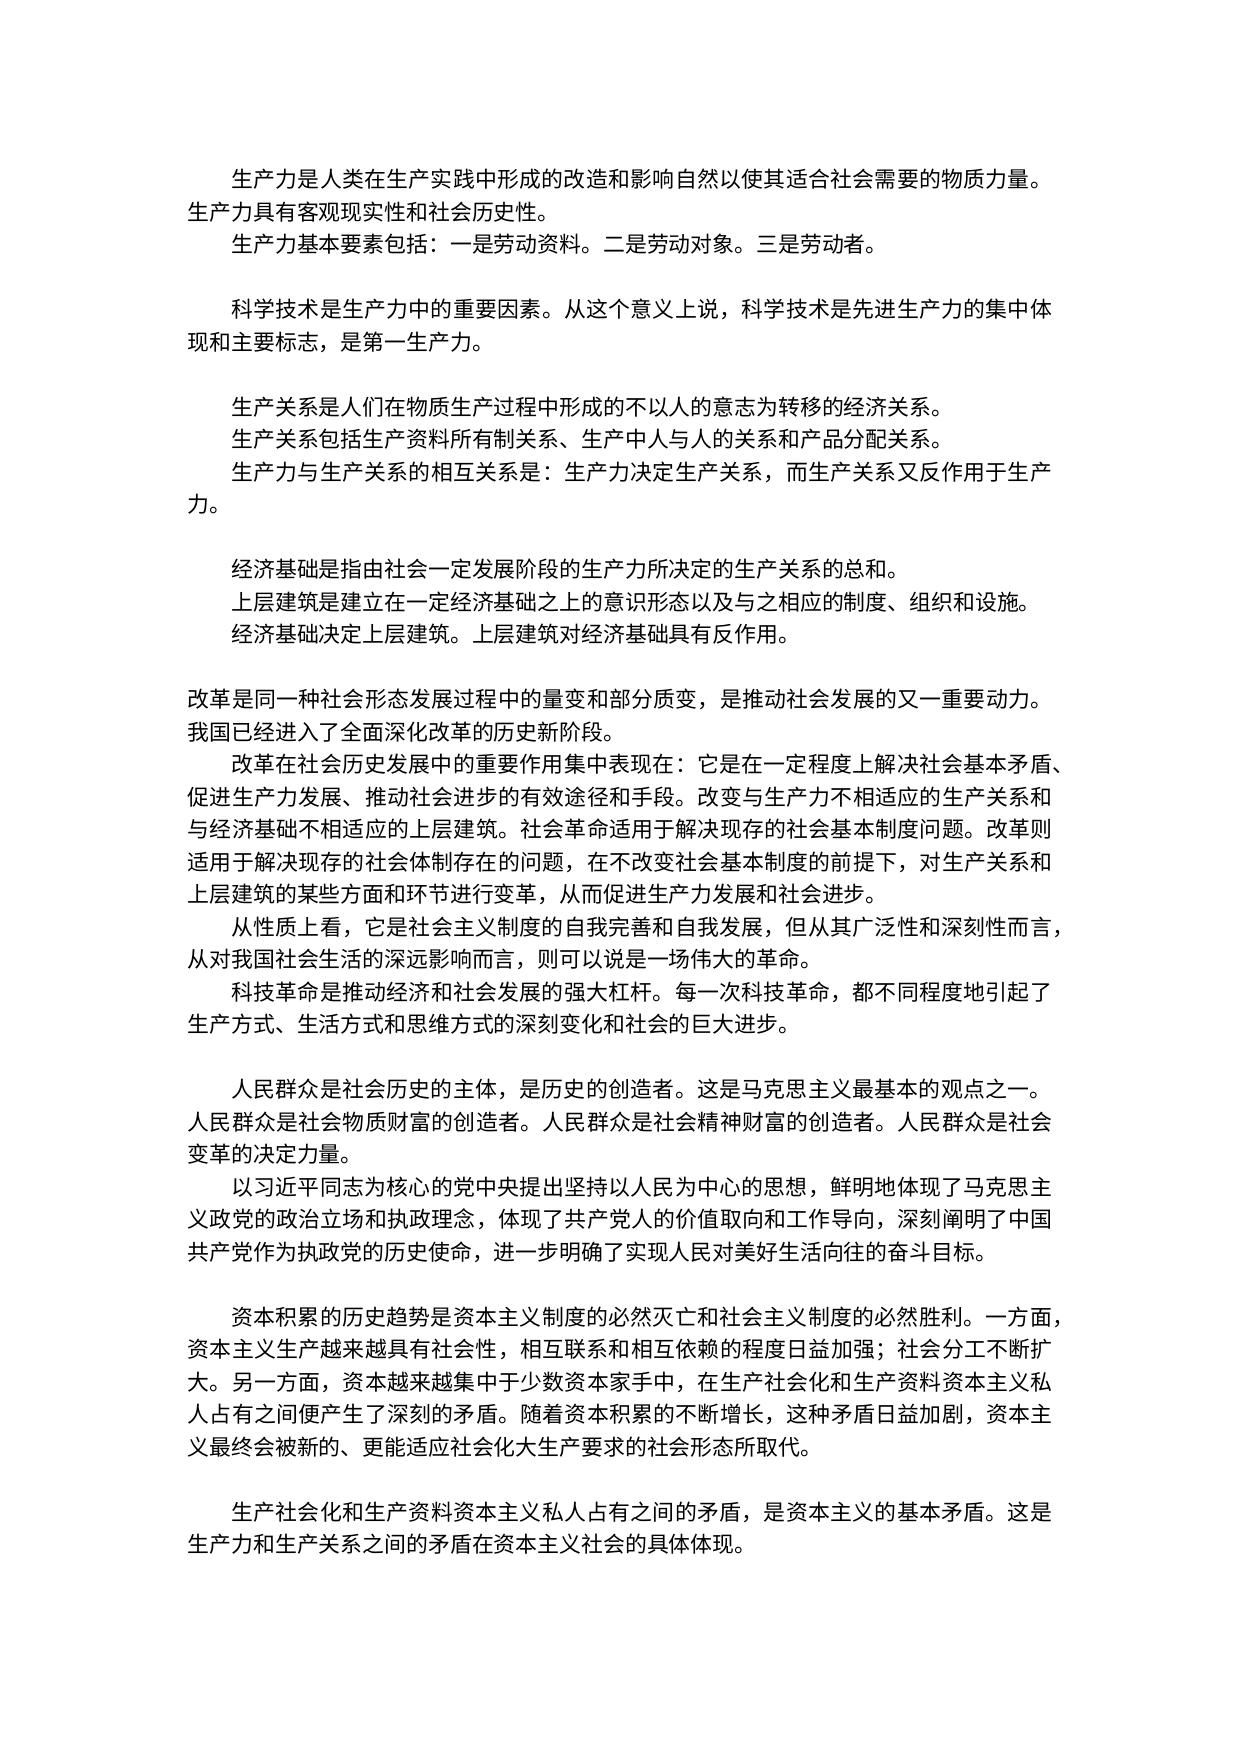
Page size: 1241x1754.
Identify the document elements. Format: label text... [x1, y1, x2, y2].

text 人民群众是社会历史的主体，是历史的创造者。这是马克思主义最基本的观点之一。人民群众是社会物质财富的创造者。人民群众是社会精神财富的创造者。人民群众是社会变革的决定力量。 [187, 1072, 1053, 1169]
text 生产关系包括生产资料所有制关系、生产中人与人的关系和产品分配关系。 [187, 422, 1053, 454]
text 生产力与生产关系的相互关系是：生产力决定生产关系，而生产关系又反作用于生产力。 [187, 454, 1053, 519]
text 从性质上看，它是社会主义制度的自我完善和自我发展，但从其广泛性和深刻性而言，从对我国社会生活的深远影响而言，则可以说是一场伟大的革命。 [187, 909, 1053, 974]
text 资本积累的历史趋势是资本主义制度的必然灭亡和社会主义制度的必然胜利。一方面，资本主义生产越来越具有社会性，相互联系和相互依赖的程度日益加强；社会分工不断扩大。另一方面，资本越来越集中于少数资本家手中，在生产社会化和生产资料资本主义私人占有之间便产生了深刻的矛盾。随着资本积累的不断增长，这种矛盾日益加剧，资本主义最终会被新的、更能适应社会化大生产要求的社会形态所取代。 [187, 1299, 1053, 1462]
text 以习近平同志为核心的党中央提出坚持以人民为中心的思想，鲜明地体现了马克思主义政党的政治立场和执政理念，体现了共产党人的价值取向和工作导向，深刻阐明了中国共产党作为执政党的历史使命，进一步明确了实现人民对美好生活向往的奋斗目标。 [187, 1169, 1053, 1267]
text 生产力基本要素包括：一是劳动资料。二是劳动对象。三是劳动者。 [187, 227, 1053, 259]
text 上层建筑是建立在一定经济基础之上的意识形态以及与之相应的制度、组织和设施。 [187, 584, 1053, 617]
text 科技革命是推动经济和社会发展的强大杠杆。每一次科技革命，都不同程度地引起了生产方式、生活方式和思维方式的深刻变化和社会的巨大进步。 [187, 974, 1053, 1039]
text 经济基础是指由社会一定发展阶段的生产力所决定的生产关系的总和。 [187, 552, 1053, 584]
text 生产力是人类在生产实践中形成的改造和影响自然以使其适合社会需要的物质力量。生产力具有客观现实性和社会历史性。 [187, 162, 1053, 227]
text 改革是同一种社会形态发展过程中的量变和部分质变，是推动社会发展的又一重要动力。我国已经进入了全面深化改革的历史新阶段。 [187, 682, 1053, 747]
text 科学技术是生产力中的重要因素。从这个意义上说，科学技术是先进生产力的集中体现和主要标志，是第一生产力。 [187, 292, 1053, 357]
text 经济基础决定上层建筑。上层建筑对经济基础具有反作用。 [187, 617, 1053, 649]
text 生产关系是人们在物质生产过程中形成的不以人的意志为转移的经济关系。 [187, 389, 1053, 422]
text 改革在社会历史发展中的重要作用集中表现在：它是在一定程度上解决社会基本矛盾、促进生产力发展、推动社会进步的有效途径和手段。改变与生产力不相适应的生产关系和与经济基础不相适应的上层建筑。社会革命适用于解决现存的社会基本制度问题。改革则适用于解决现存的社会体制存在的问题，在不改变社会基本制度的前提下，对生产关系和上层建筑的某些方面和环节进行变革，从而促进生产力发展和社会进步。 [187, 747, 1053, 909]
text 生产社会化和生产资料资本主义私人占有之间的矛盾，是资本主义的基本矛盾。这是生产力和生产关系之间的矛盾在资本主义社会的具体体现。 [187, 1494, 1053, 1559]
